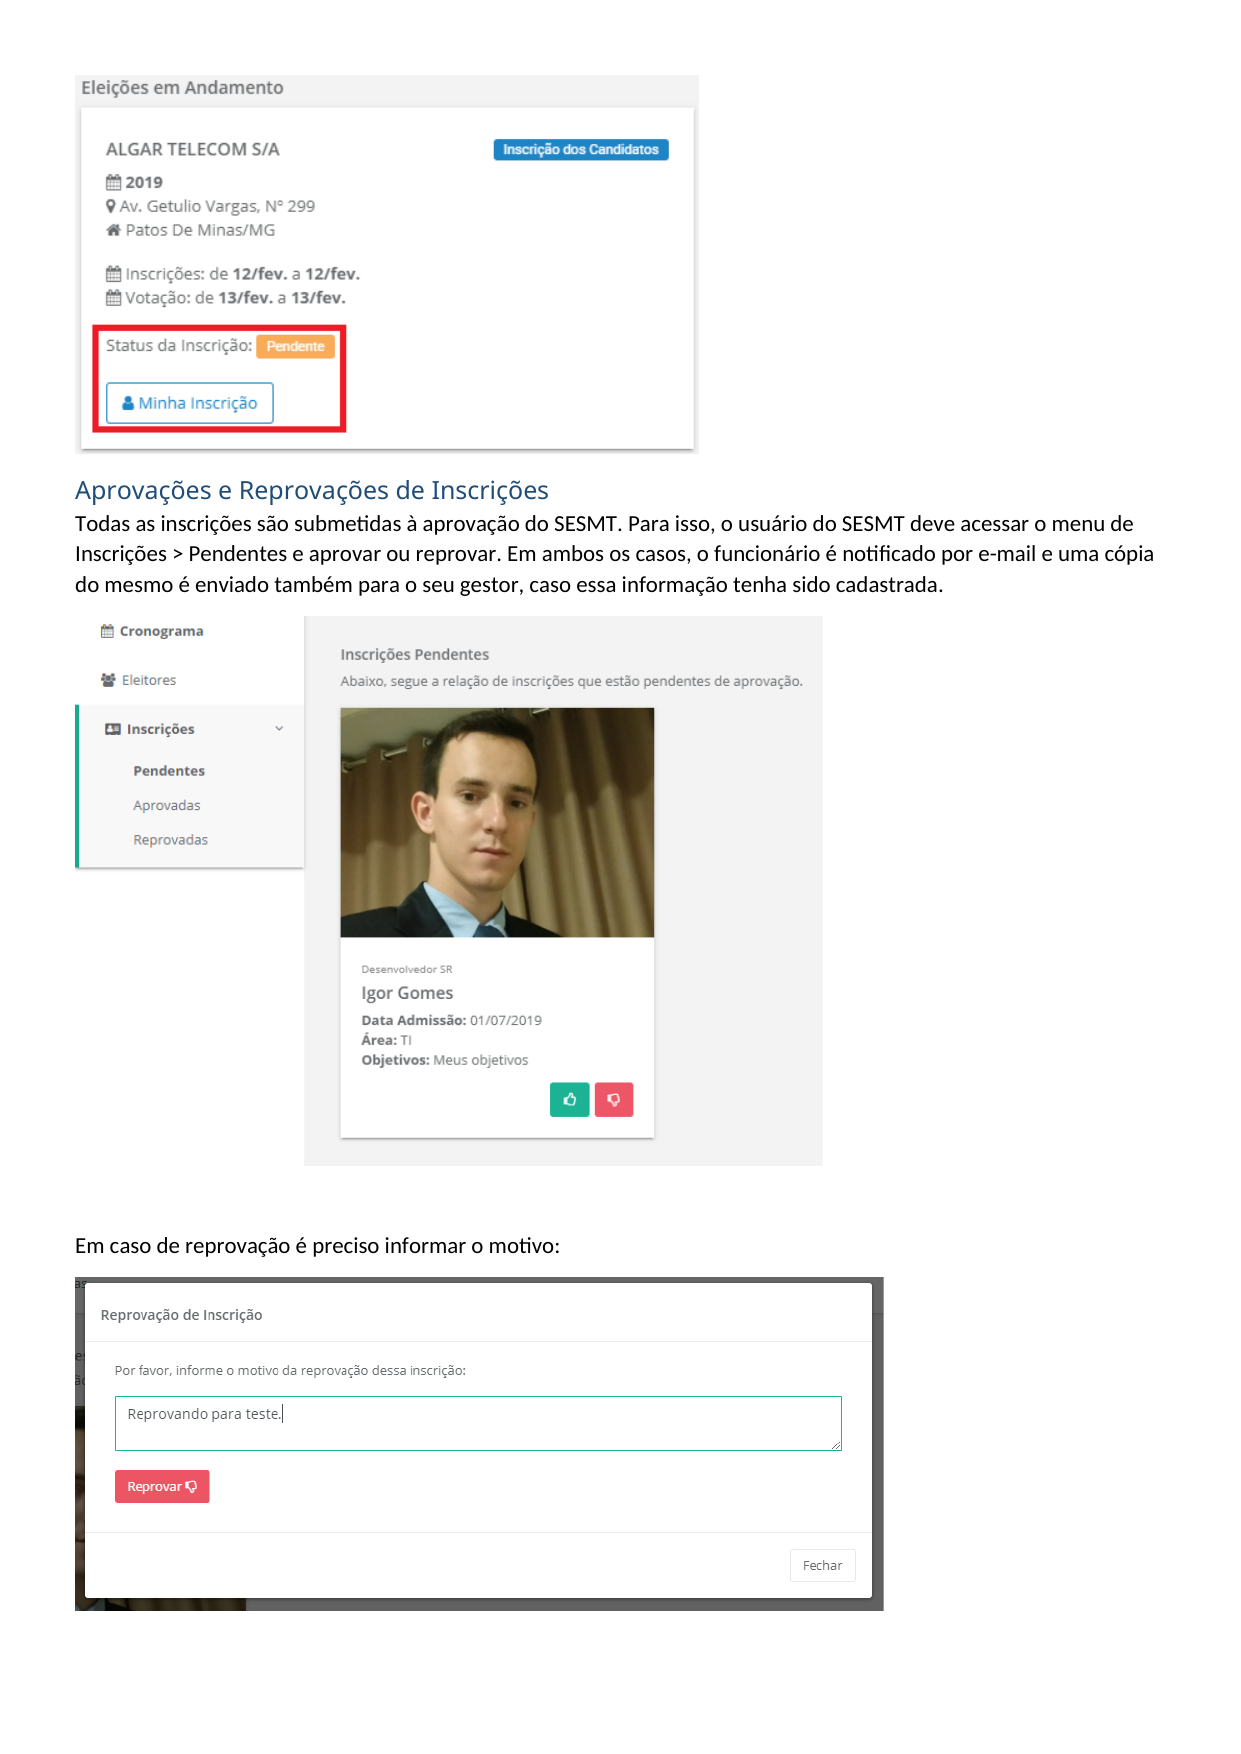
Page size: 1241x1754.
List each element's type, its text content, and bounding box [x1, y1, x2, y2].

picture [75, 75, 699, 454]
text Todas as inscrições são submetidas à aprovação do SESMT. Para isso, o usuário do SESMT deve acessar o menu de Inscrições > Pendentes e aprovar ou reprovar. Em ambos os casos, o funcionário é notificado por e-mail e uma cópia do mesmo é enviado também para o seu gestor, caso essa informação tenha sido cadastrada. [75, 509, 1165, 598]
subtitle Aprovações e Reprovações de Inscrições [75, 473, 1165, 507]
picture [75, 616, 823, 1166]
picture [75, 1277, 884, 1611]
text Em caso de reprovação é preciso informar o motivo: [75, 1231, 1165, 1259]
